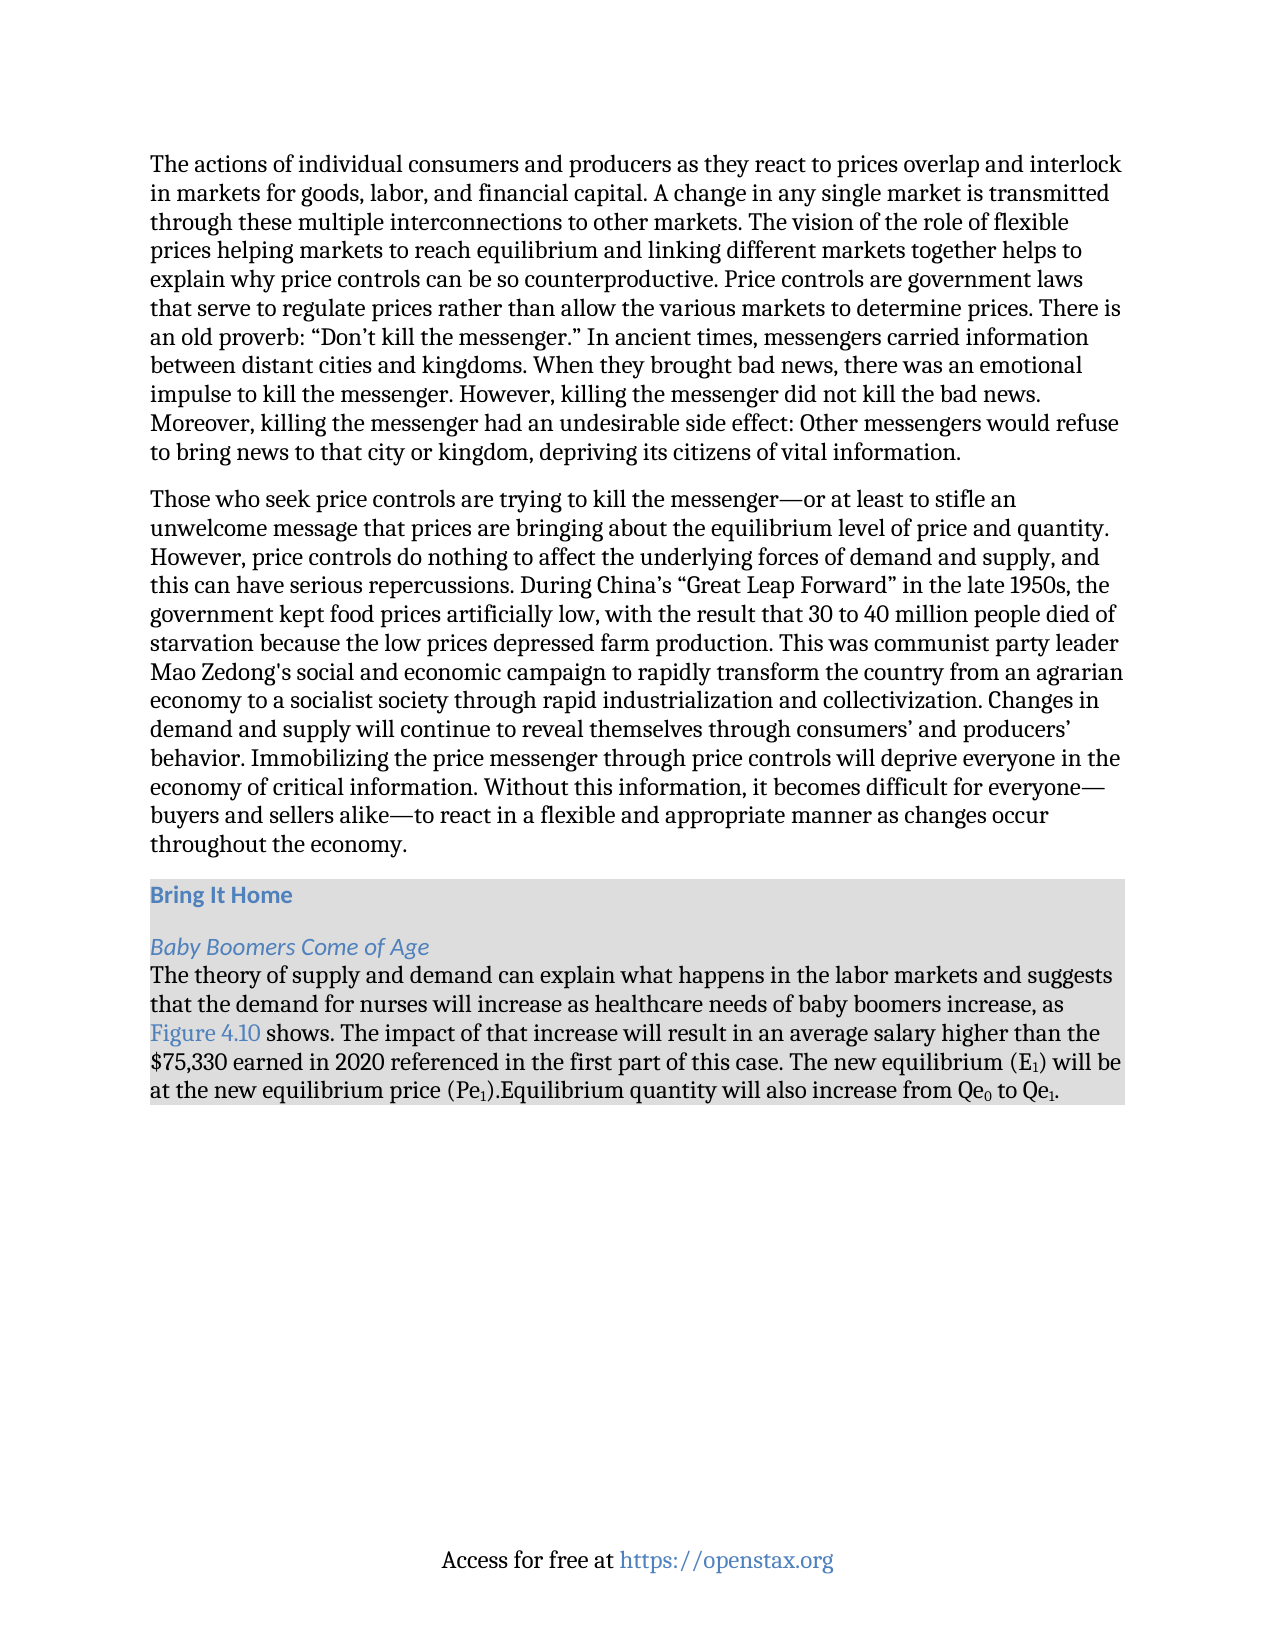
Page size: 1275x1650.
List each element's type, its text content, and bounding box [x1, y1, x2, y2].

text Those who seek price controls are trying to kill the messenger—or at least to stifle an unwelcome message that prices are bringing about the equilibrium level of price and quantity. However, price controls do nothing to affect the underlying forces of demand and supply, and this can have serious repercussions. During China’s “Great Leap Forward” in the late 1950s, the government kept food prices artificially low, with the result that 30 to 40 million people died of starvation because the low prices depressed farm production. This was communist party leader Mao Zedong's social and economic campaign to rapidly transform the country from an agrarian economy to a socialist society through rapid industrialization and collectivization. Changes in demand and supply will continue to reveal themselves through consumers’ and producers’ behavior. Immobilizing the price messenger through price controls will deprive everyone in the economy of critical information. Without this information, it becomes difficult for everyone—buyers and sellers alike—to react in a flexible and appropriate manner as changes occur throughout the economy. [150, 485, 1125, 859]
subtitle Bring It Home [150, 879, 1125, 910]
text The theory of supply and demand can explain what happens in the labor markets and suggests that the demand for nurses will increase as healthcare needs of baby boomers increase, as Figure 4.10 shows. The impact of that increase will result in an average salary higher than the $75,330 earned in 2020 referenced in the first part of this case. The new equilibrium (E1) will be at the new equilibrium price (Pe1).Equilibrium quantity will also increase from Qe0 to Qe1. [150, 961, 1125, 1105]
subtitle Baby Boomers Come of Age [150, 931, 1125, 961]
text The actions of individual consumers and producers as they react to prices overlap and interlock in markets for goods, labor, and financial capital. A change in any single market is transmitted through these multiple interconnections to other markets. The vision of the role of flexible prices helping markets to reach equilibrium and linking different markets together helps to explain why price controls can be so counterproductive. Price controls are government laws that serve to regulate prices rather than allow the various markets to determine prices. There is an old proverb: “Don’t kill the messenger.” In ancient times, messengers carried information between distant cities and kingdoms. When they brought bad news, there was an emotional impulse to kill the messenger. However, killing the messenger did not kill the bad news. Moreover, killing the messenger had an undesirable side effect: Other messengers would refuse to bring news to that city or kingdom, depriving its citizens of vital information. [150, 150, 1125, 466]
